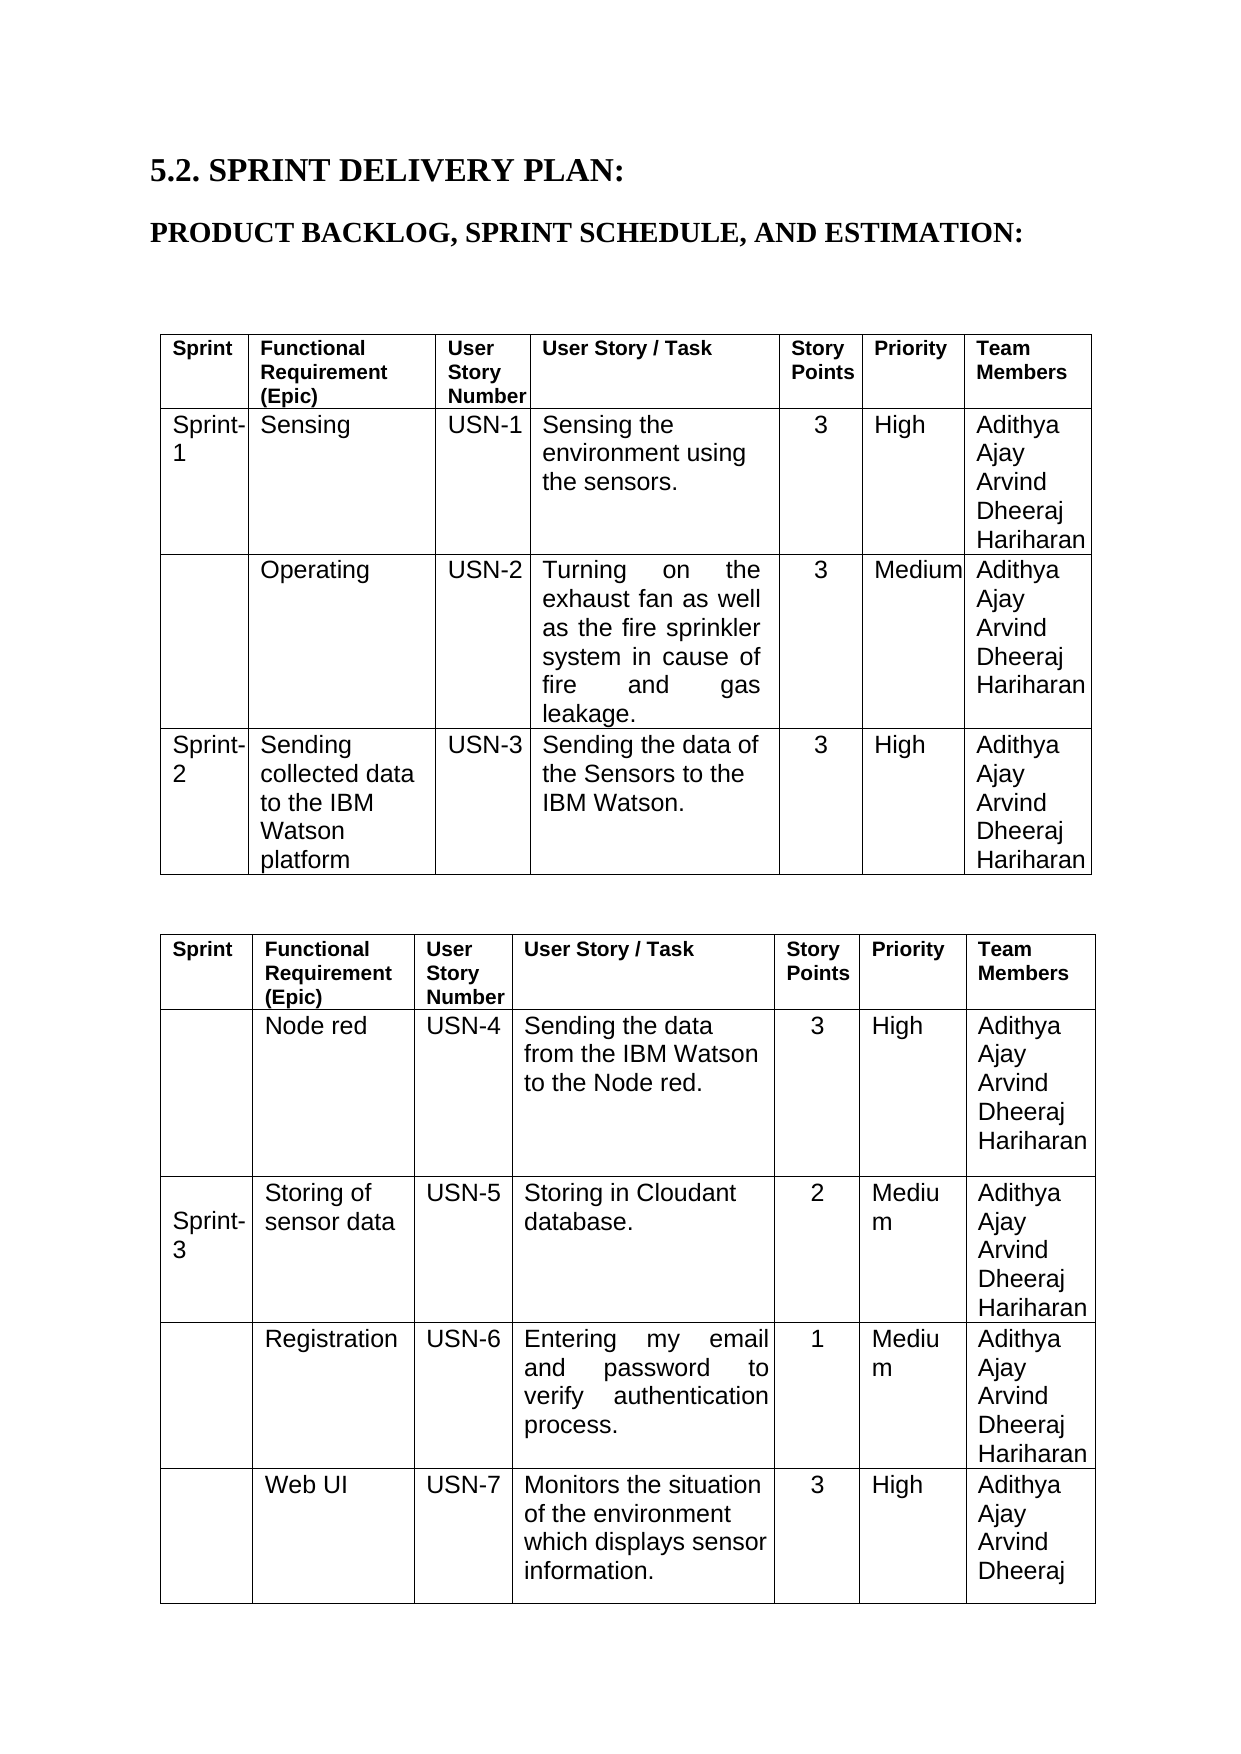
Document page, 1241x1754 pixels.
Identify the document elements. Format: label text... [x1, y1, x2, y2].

table_cell Operating [249, 555, 435, 728]
table_cell USN-4 [415, 1010, 512, 1176]
table_cell 3 [775, 1010, 859, 1176]
table_header Team Members [965, 335, 1091, 408]
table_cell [967, 1469, 1095, 1603]
table_header Functional Requirement (Epic) [253, 935, 414, 1008]
table_cell USN-2 [436, 555, 530, 728]
table_cell 2 [775, 1177, 859, 1322]
table_cell High [860, 1469, 966, 1603]
table_cell Node red [253, 1010, 414, 1176]
table_cell Adithya Ajay Arvind Dheeraj Hariharan [965, 729, 1091, 874]
table_header Sprint [161, 935, 252, 1008]
table_cell 1 [775, 1323, 859, 1468]
table_cell Sprint-2 [161, 729, 248, 874]
table_cell High [863, 409, 964, 553]
table_cell Sprint-3 [161, 1177, 252, 1322]
table_cell High [863, 729, 964, 874]
table_cell Sending the data from the IBM Watson to the Node red. [513, 1010, 774, 1176]
table_cell [161, 555, 248, 728]
table_cell Storing of sensor data [253, 1177, 414, 1322]
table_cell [513, 1469, 774, 1603]
table_cell Registration [253, 1323, 414, 1468]
text 5.2. SPRINT DELIVERY PLAN: [150, 150, 1090, 188]
table_header Sprint [161, 335, 248, 408]
table_cell Storing in Cloudant database. [513, 1177, 774, 1322]
table_cell Web UI [253, 1469, 414, 1603]
table_header User Story / Task [513, 935, 774, 1008]
table_header Story Points [775, 935, 859, 1008]
table_cell Medium [860, 1177, 966, 1322]
table_cell 3 [780, 555, 862, 728]
table_cell Turning on the exhaust fan as well as the fire sprinkler system in cause of fire and gas leakage. [531, 555, 779, 728]
table_cell USN-5 [415, 1177, 512, 1322]
table_cell 3 [780, 409, 862, 553]
table_cell Entering my email and password to verify authentication process. [513, 1323, 774, 1468]
table_cell Sending collected data to the IBM Watson platform [249, 729, 435, 874]
table_cell Adithya Ajay Arvind Dheeraj Hariharan [967, 1010, 1095, 1176]
table_header Team Members [967, 935, 1095, 1008]
table_cell USN-6 [415, 1323, 512, 1468]
table_cell Medium [863, 555, 964, 728]
table_cell USN-1 [436, 409, 530, 553]
table_cell [161, 1469, 252, 1603]
table_cell Sensing the environment using the sensors. [531, 409, 779, 553]
table_cell Adithya Ajay Arvind Dheeraj Hariharan [967, 1323, 1095, 1468]
table_header Priority [863, 335, 964, 408]
table_header User Story / Task [531, 335, 779, 408]
table_cell 3 [775, 1469, 859, 1603]
table_cell Adithya Ajay Arvind Dheeraj Hariharan [967, 1177, 1095, 1322]
table_cell High [860, 1010, 966, 1176]
table_header User Story Number [436, 335, 530, 408]
table_header User Story Number [415, 935, 512, 1008]
table_cell Medium [860, 1323, 966, 1468]
table_cell [161, 1323, 252, 1468]
table_cell Sprint-1 [161, 409, 248, 553]
table_header Priority [860, 935, 966, 1008]
table_cell 3 [780, 729, 862, 874]
table_header Functional Requirement (Epic) [249, 335, 435, 408]
table_cell USN-7 [415, 1469, 512, 1603]
table_cell [161, 1010, 252, 1176]
text PRODUCT BACKLOG, SPRINT SCHEDULE, AND ESTIMATION: [150, 215, 1090, 248]
table_header Story Points [780, 335, 862, 408]
table_cell Sending the data of the Sensors to the IBM Watson. [531, 729, 779, 874]
table_cell Adithya Ajay Arvind Dheeraj Hariharan [965, 555, 1091, 728]
table_cell Sensing [249, 409, 435, 553]
table_cell USN-3 [436, 729, 530, 874]
table_cell Adithya Ajay Arvind Dheeraj Hariharan [965, 409, 1091, 553]
